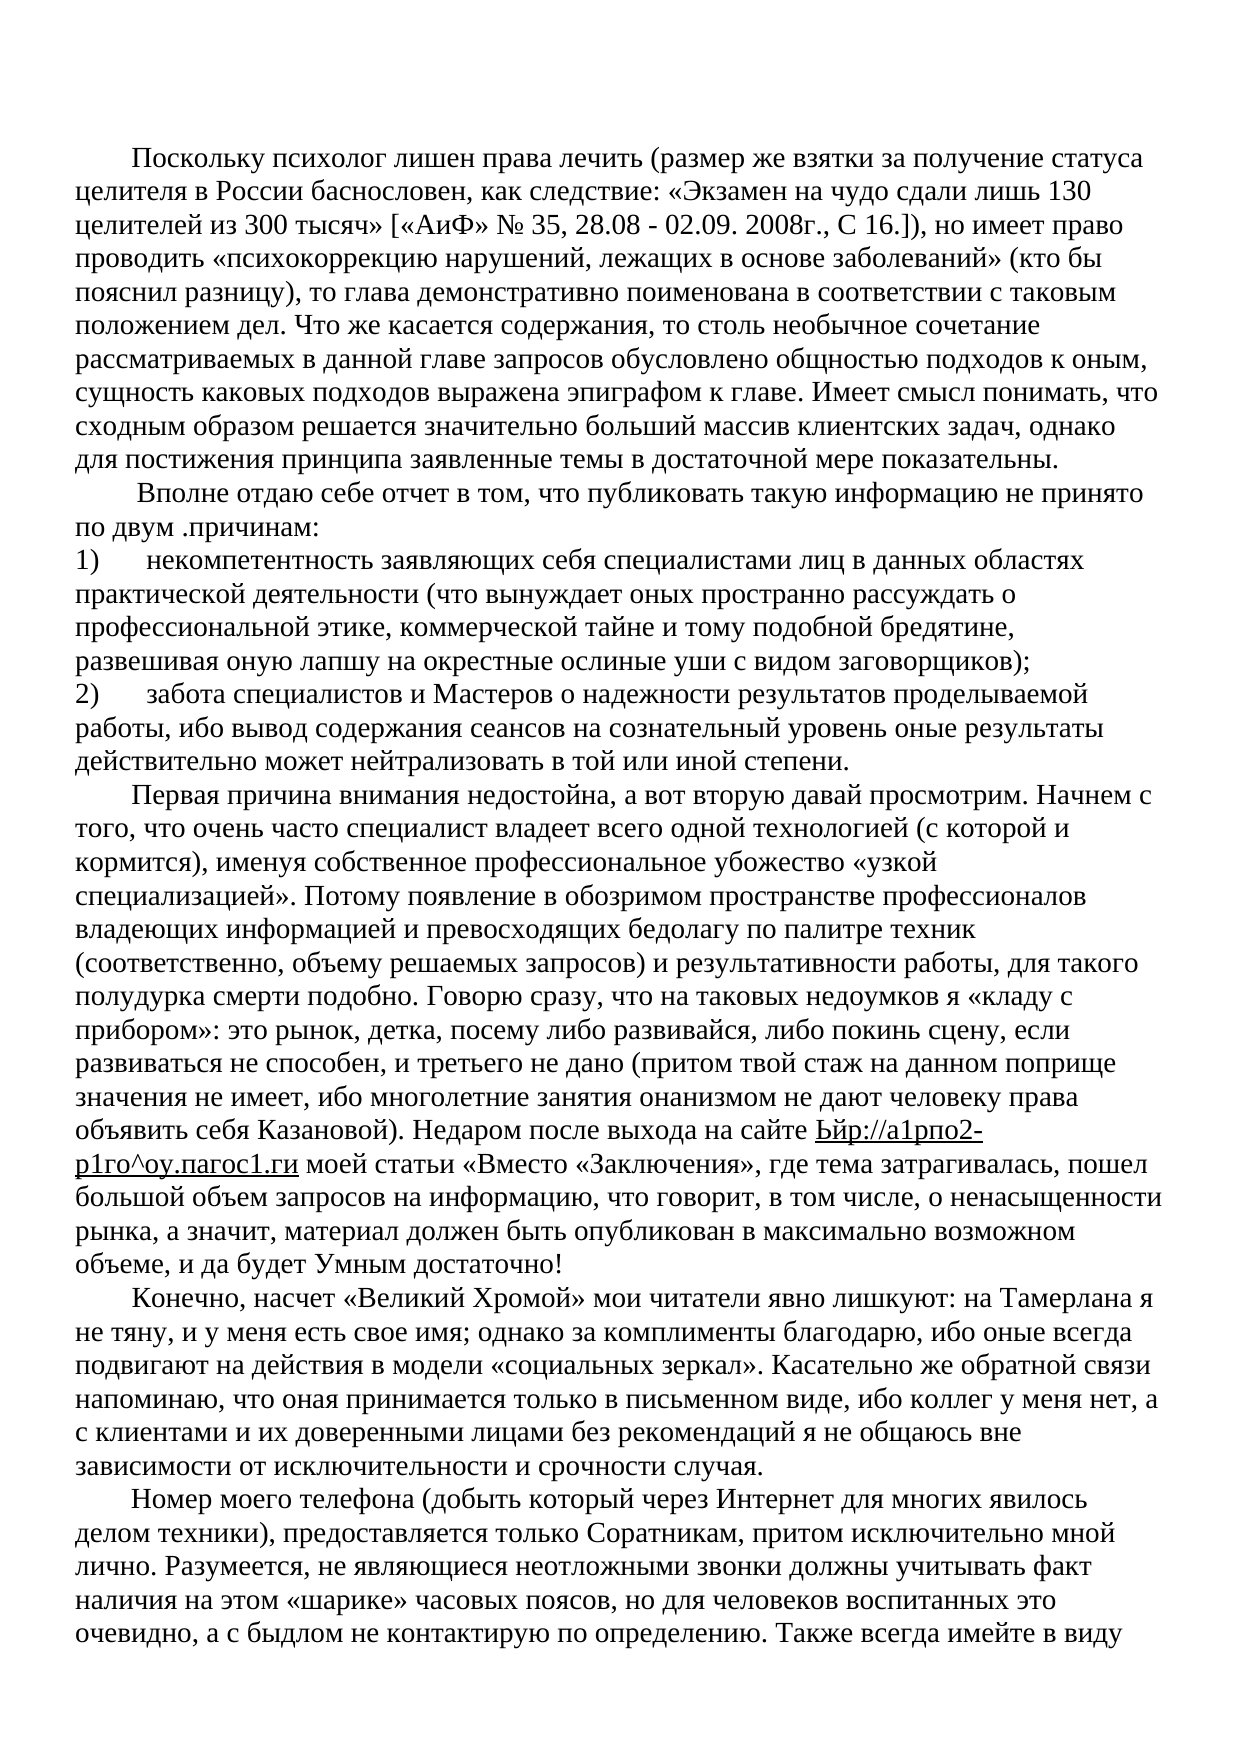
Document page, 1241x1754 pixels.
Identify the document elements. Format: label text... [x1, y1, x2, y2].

text Первая причина внимания недостойна, а вот вторую давай просмотрим. Начнем с того, что очень часто специалист владеет всего одной технологией (с которой и кормится), именуя собственное профессиональное убожество «узкой специализацией». Потому появление в обозримом пространстве профессионалов владеющих информацией и превосходящих бедолагу по палитре техник (соответственно, объему решаемых запросов) и результативности работы, для такого полудурка смерти подобно. Говорю сразу, что на таковых недоумков я «кладу с прибором»: это рынок, детка, посему либо развивайся, либо покинь сцену, если развиваться не способен, и третьего не дано (притом твой стаж на данном поприще значения не имеет, ибо многолетние занятия онанизмом не дают человеку права объявить себя Казановой). Недаром после выхода на сайте Ьйр://а1рпо2-р1го^оу.пагос1.ги моей статьи «Вместо «Заключения», где тема затрагивалась, пошел большой объем запросов на информацию, что говорит, в том числе, о ненасыщенности рынка, а значит, материал должен быть опубликован в максимально возможном объеме, и да будет Умным достаточно! [75, 777, 1165, 1280]
list забота специалистов и Мастеров о надежности результатов проделываемой работы, ибо вывод содержания сеансов на сознательный уровень оные результаты действительно может нейтрализовать в той или иной степени. [75, 676, 1165, 777]
text Конечно, насчет «Великий Хромой» мои читатели явно лишкуют: на Тамерлана я не тяну, и у меня есть свое имя; однако за комплименты благодарю, ибо оные всегда подвигают на действия в модели «социальных зеркал». Касательно же обратной связи напоминаю, что оная принимается только в письменном виде, ибо коллег у меня нет, а с клиентами и их доверенными лицами без рекомендаций я не общаюсь вне зависимости от исключительности и срочности случая. [75, 1280, 1165, 1481]
text Поскольку психолог лишен права лечить (размер же взятки за получение статуса целителя в России баснословен, как следствие: «Экзамен на чудо сдали лишь 130 целителей из 300 тысяч» [«АиФ» № 35, 28.08 - 02.09. 2008г., С 16.]), но имеет право проводить «психокоррекцию нарушений, лежащих в основе заболеваний» (кто бы пояснил разницу), то глава демонстративно поименована в соответствии с таковым положением дел. Что же касается содержания, то столь необычное сочетание рассматриваемых в данной главе запросов обусловлено общностью подходов к оным, сущность каковых подходов выражена эпиграфом к главе. Имеет смысл понимать, что сходным образом решается значительно больший массив клиентских задач, однако для постижения принципа заявленные темы в достаточной мере показательны. [75, 140, 1165, 475]
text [75, 1481, 1165, 1649]
list некомпетентность заявляющих себя специалистами лиц в данных областях практической деятельности (что вынуждает оных пространно рассуждать о профессиональной этике, коммерческой тайне и тому подобной бредятине, развешивая оную лапшу на окрестные ослиные уши с видом заговорщиков); [75, 542, 1165, 676]
text Вполне отдаю себе отчет в том, что публиковать такую информацию не принято по двум .причинам: [75, 475, 1162, 542]
